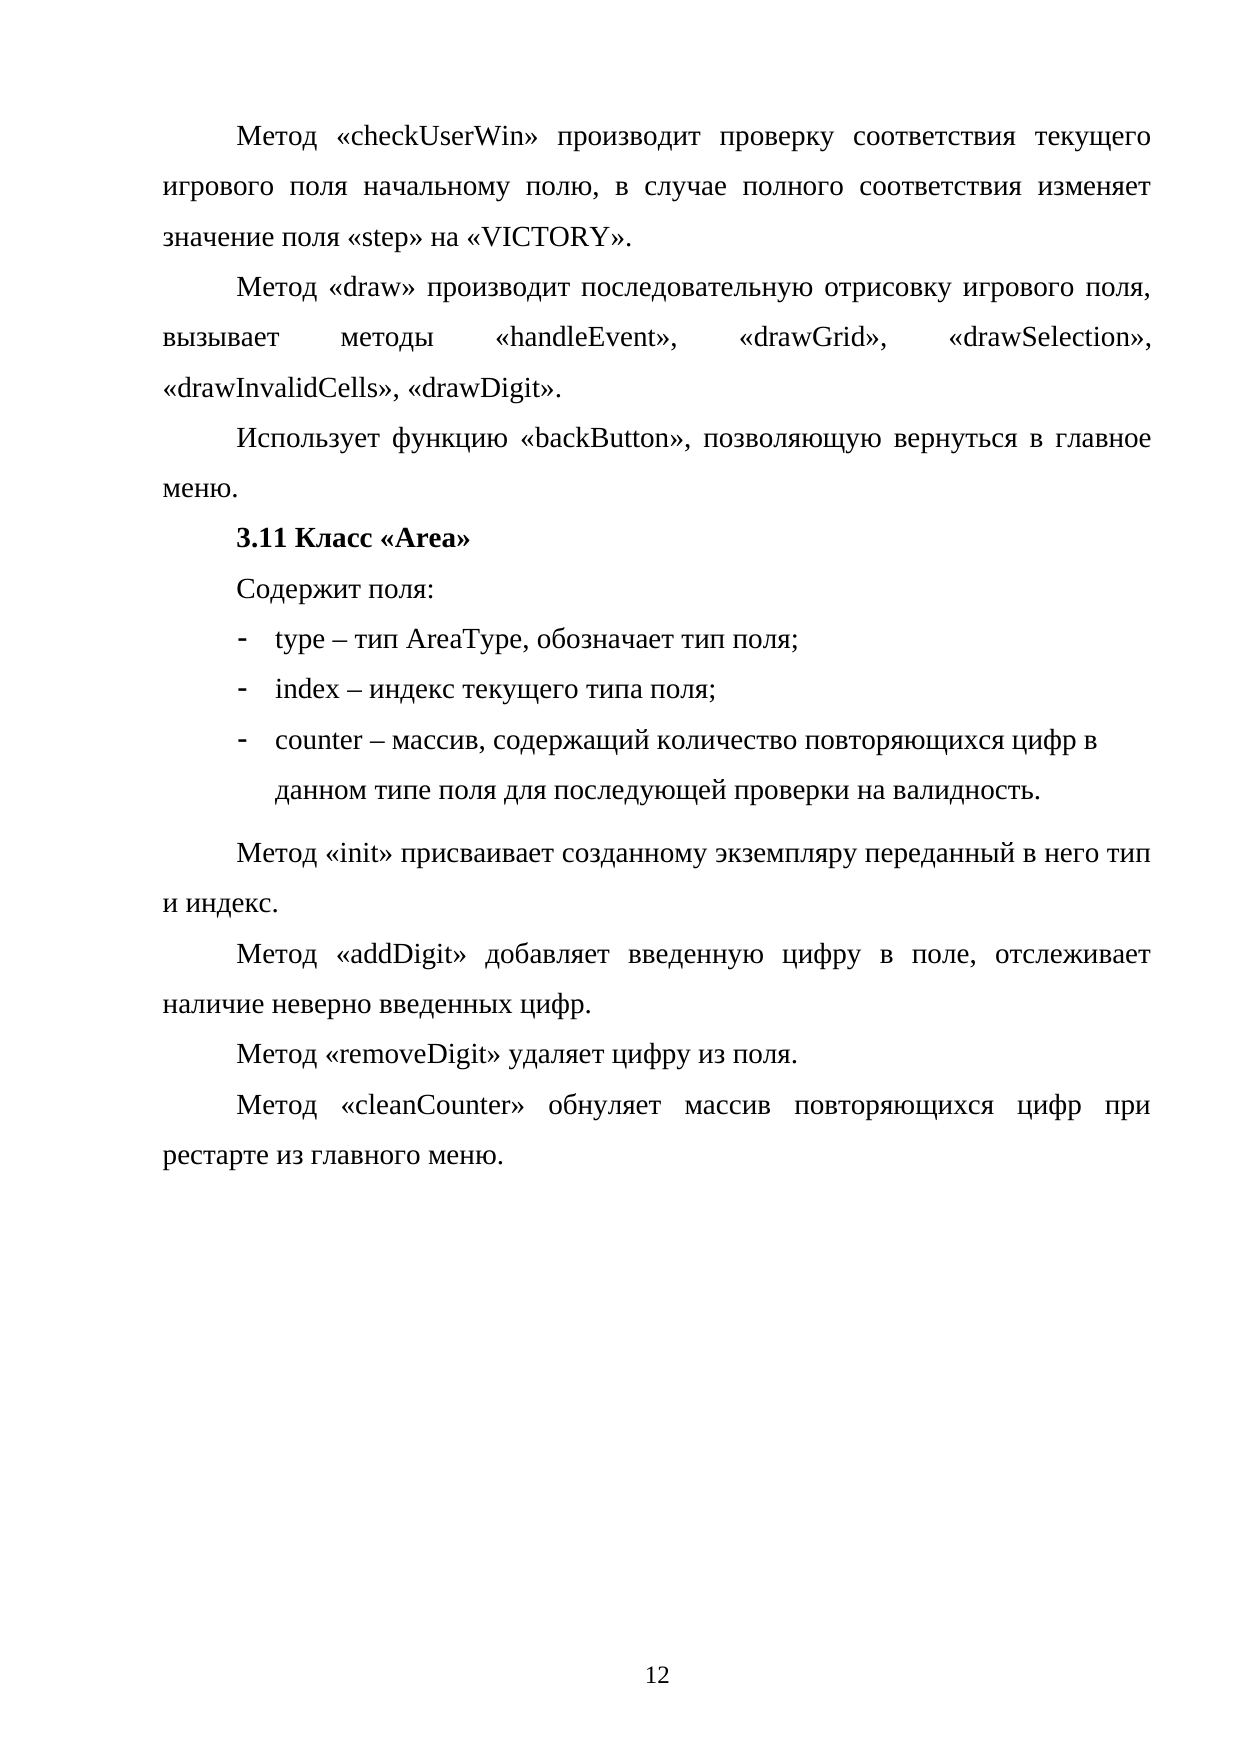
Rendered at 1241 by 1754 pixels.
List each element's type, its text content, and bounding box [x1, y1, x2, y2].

text Метод «removeDigit» удаляет цифру из поля. [162, 1037, 1152, 1070]
text Содержит поля: [162, 571, 1152, 604]
list index – индекс текущего типа поля; [237, 672, 1152, 705]
subtitle 3.11 Класс «Area» [162, 521, 1152, 554]
text Метод «init» присваивает созданному экземпляру переданный в него тип и индекс. [162, 835, 1152, 919]
text Метод «cleanCounter» обнуляет массив повторяющихся цифр при рестарте из главного меню. [162, 1087, 1152, 1171]
text Метод «checkUserWin» производит проверку соответствия текущего игрового поля начальному полю, в случае полного соответствия изменяет значение поля «step» на «VICTORY». [162, 118, 1152, 252]
text Использует функцию «backButton», позволяющую вернуться в главное меню. [162, 420, 1152, 504]
text Метод «addDigit» добавляет введенную цифру в поле, отслеживает наличие неверно введенных цифр. [162, 936, 1152, 1020]
list type – тип AreaType, обозначает тип поля; [237, 621, 1152, 655]
text Метод «draw» производит последовательную отрисовку игрового поля, вызывает методы «handleEvent», «drawGrid», «drawSelection», «drawInvalidCells», «drawDigit». [162, 269, 1152, 403]
list counter – массив, содержащий количество повторяющихся цифр в данном типе поля для последующей проверки на валидность. [237, 722, 1152, 806]
